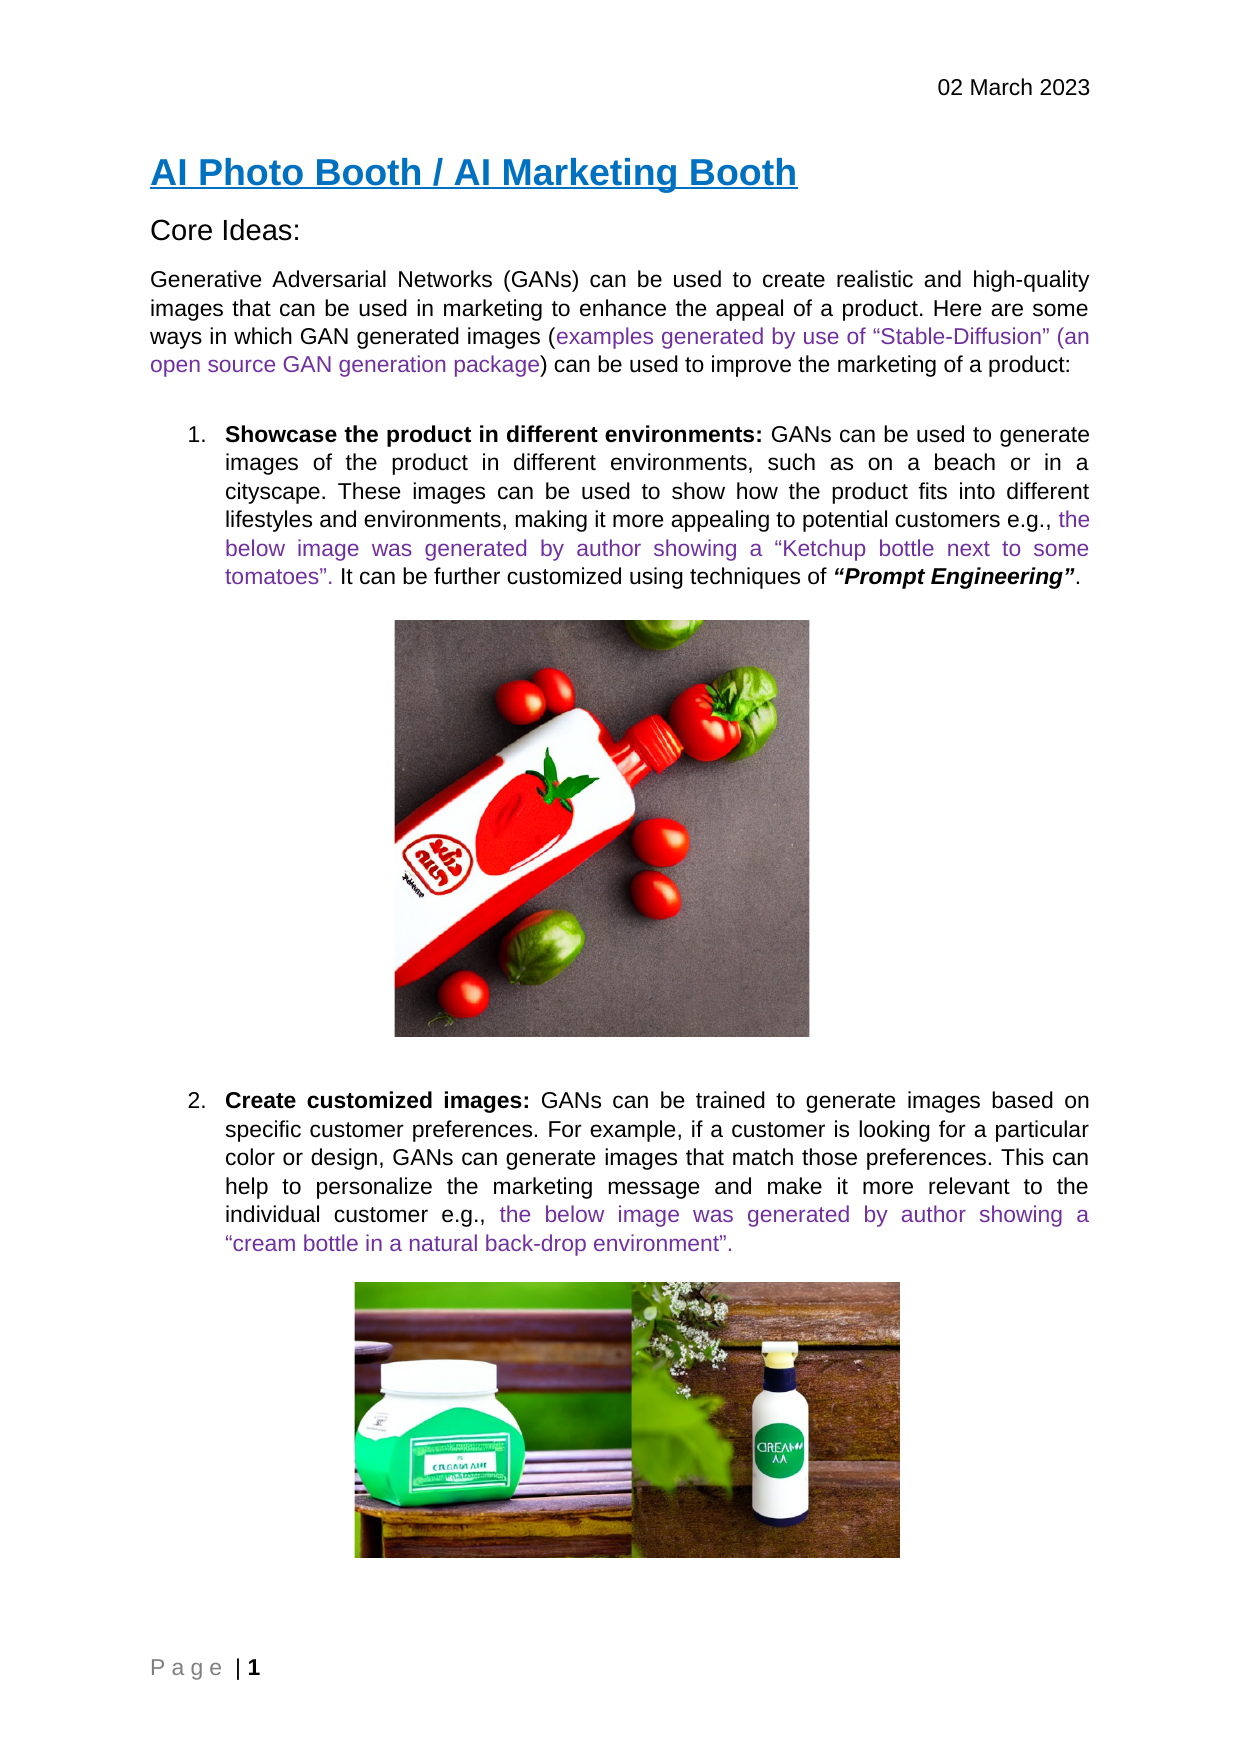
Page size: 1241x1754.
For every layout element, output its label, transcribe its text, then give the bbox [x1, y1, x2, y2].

list Create customized images: GANs can be trained to generate images based on specific customer preferences. For example, if a customer is looking for a particular color or design, GANs can generate images that match those preferences. This can help to personalize the marketing message and make it more relevant to the individual customer e.g., the below image was generated by author showing a “cream bottle in a natural back-drop environment”. [187, 1087, 1090, 1256]
picture [393, 620, 810, 1037]
text Core Ideas: [150, 213, 1090, 247]
text Generative Adversarial Networks (GANs) can be used to create realistic and high-quality images that can be used in marketing to enhance the appeal of a product. Here are some ways in which GAN generated images (examples generated by use of “Stable-Diffusion” (an open source GAN generation package) can be used to improve the marketing of a product: [150, 266, 1090, 378]
text AI Photo Booth / AI Marketing Booth [150, 150, 1090, 193]
list Showcase the product in different environments: GANs can be used to generate images of the product in different environments, such as on a beach or in a cityscape. These images can be used to show how the product fits into different lifestyles and environments, making it more appealing to potential customers e.g., the below image was generated by author showing a “Ketchup bottle next to some tomatoes”. It can be further customized using techniques of “Prompt Engineering”. [187, 421, 1090, 589]
picture [353, 1282, 900, 1557]
